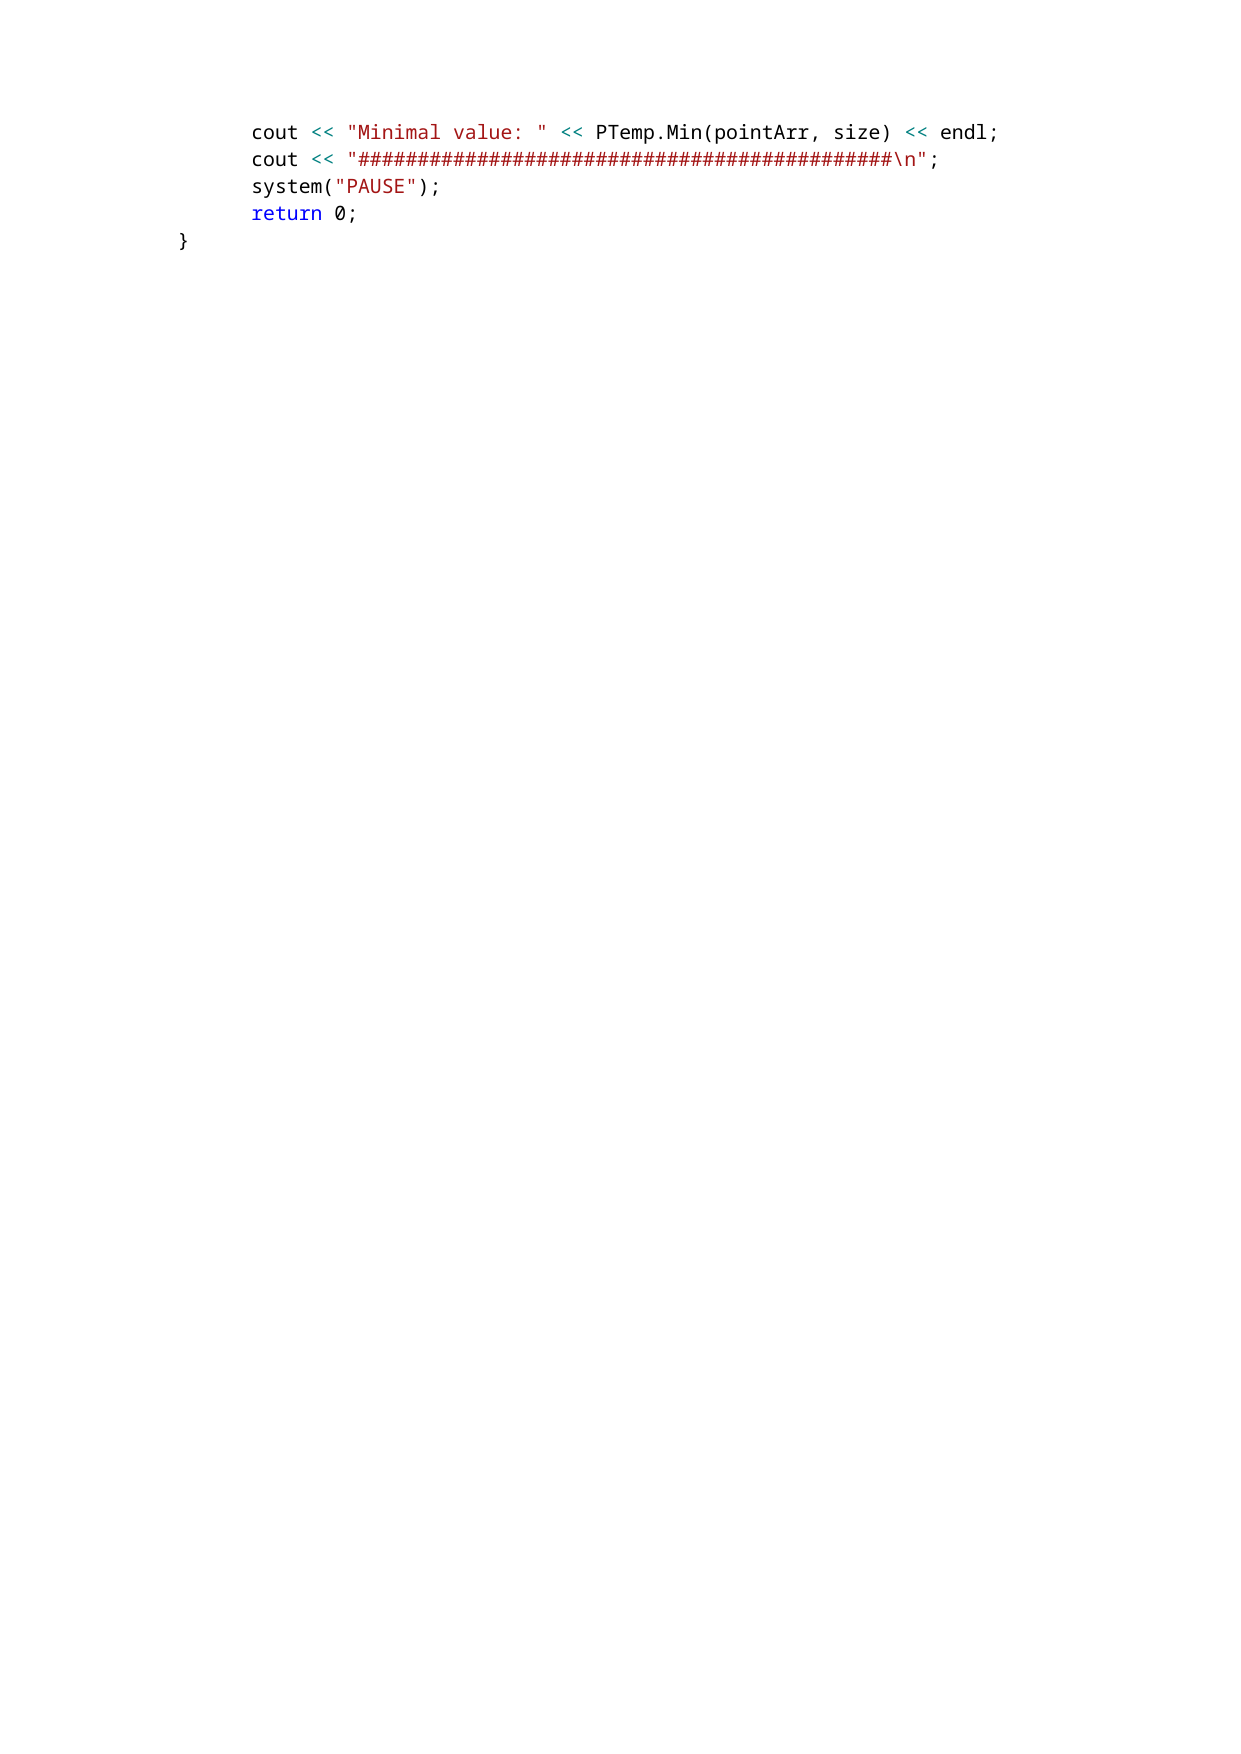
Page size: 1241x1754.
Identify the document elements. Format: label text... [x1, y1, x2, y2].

text return 0; [177, 199, 1152, 226]
text cout << "#############################################\n"; [177, 145, 1152, 172]
text cout << "Minimal value: " << PTemp.Min(pointArr, size) << endl; [177, 118, 1152, 145]
text } [177, 226, 1152, 253]
text system("PAUSE"); [177, 172, 1152, 199]
